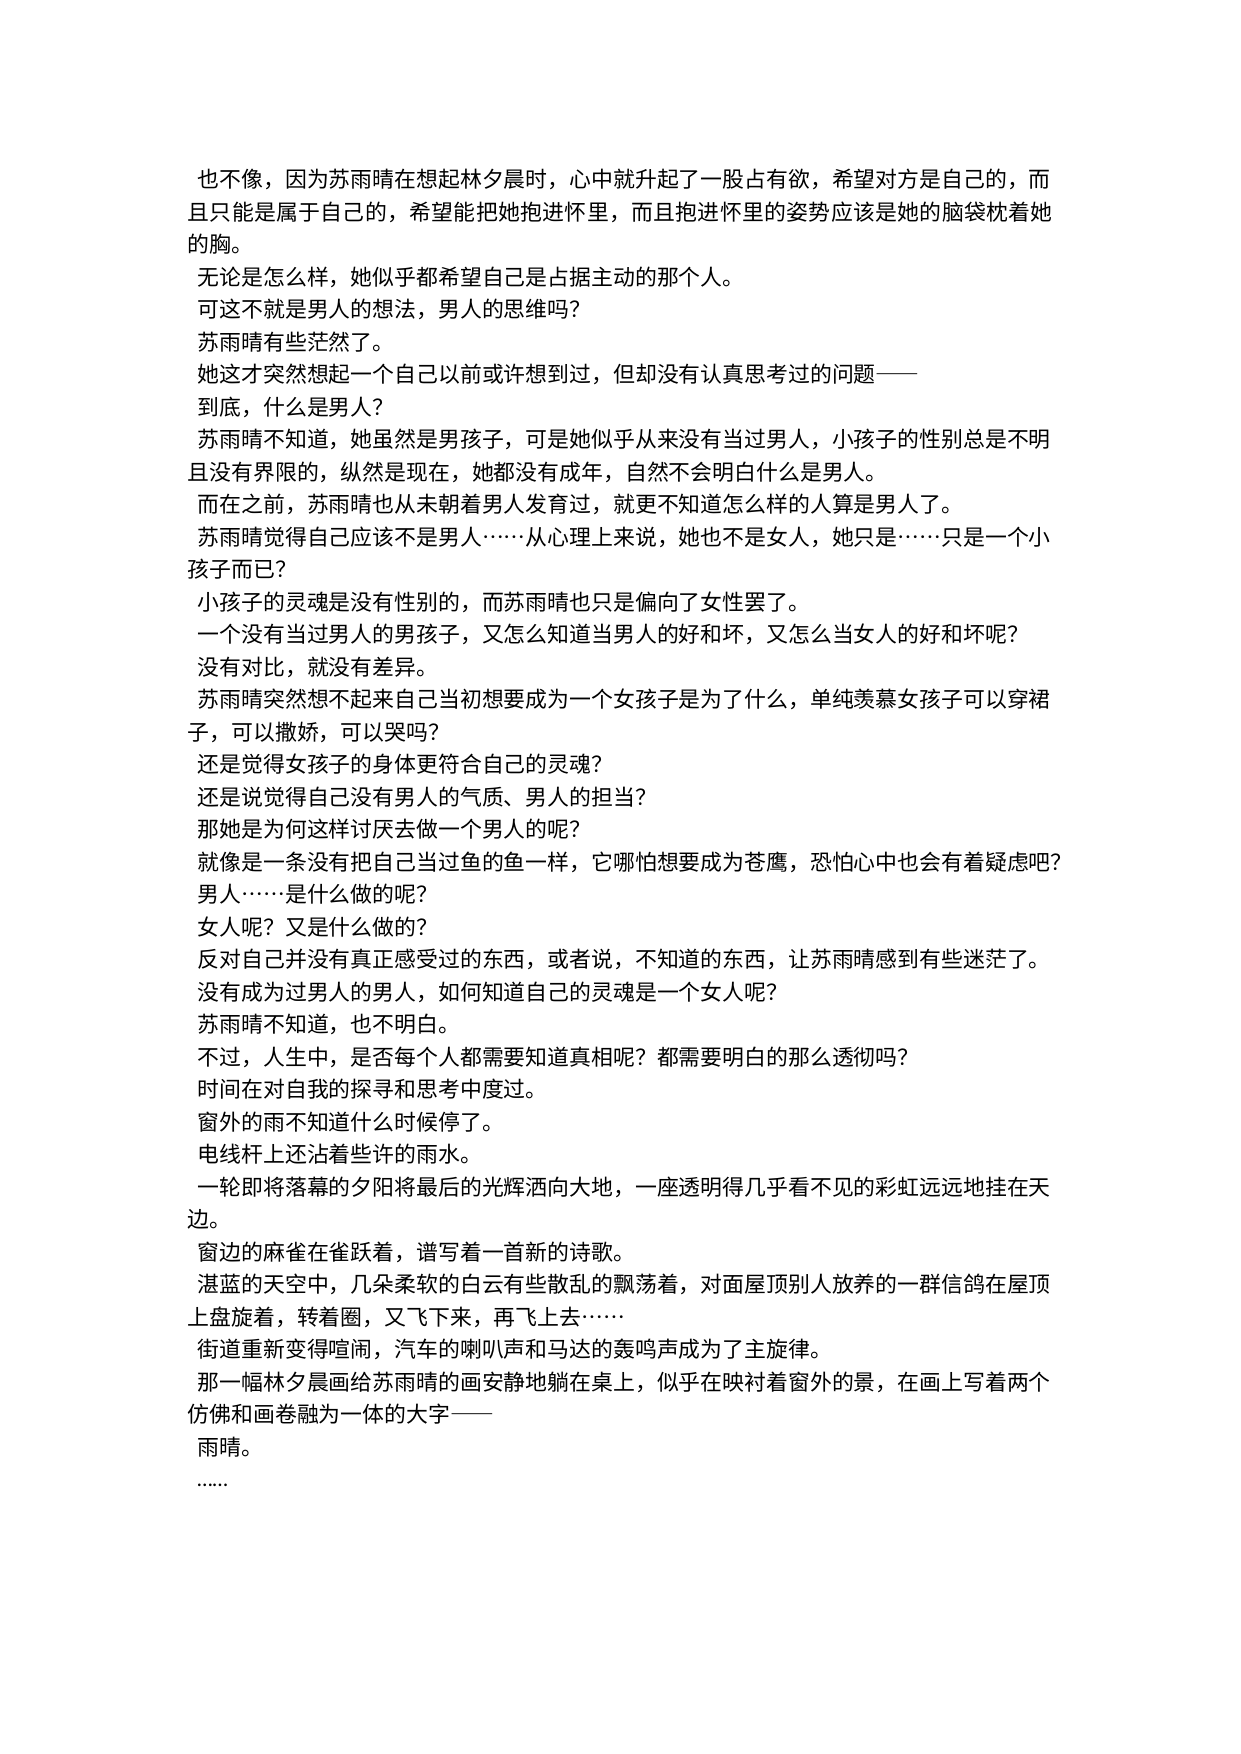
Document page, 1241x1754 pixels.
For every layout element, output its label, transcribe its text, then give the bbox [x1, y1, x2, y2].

text 男人……是什么做的呢？ [187, 877, 1053, 909]
text 没有对比，就没有差异。 [187, 649, 1053, 682]
text 一个没有当过男人的男孩子，又怎么知道当男人的好和坏，又怎么当女人的好和坏呢？ [187, 617, 1053, 649]
text 也不像，因为苏雨晴在想起林夕晨时，心中就升起了一股占有欲，希望对方是自己的，而且只能是属于自己的，希望能把她抱进怀里，而且抱进怀里的姿势应该是她的脑袋枕着她的胸。 [187, 162, 1053, 259]
text 一轮即将落幕的夕阳将最后的光辉洒向大地，一座透明得几乎看不见的彩虹远远地挂在天边。 [187, 1169, 1053, 1234]
text 窗外的雨不知道什么时候停了。 [187, 1104, 1053, 1137]
text 她这才突然想起一个自己以前或许想到过，但却没有认真思考过的问题—— [187, 357, 1053, 389]
text 没有成为过男人的男人，如何知道自己的灵魂是一个女人呢？ [187, 974, 1053, 1007]
text 还是说觉得自己没有男人的气质、男人的担当？ [187, 779, 1053, 812]
text 湛蓝的天空中，几朵柔软的白云有些散乱的飘荡着，对面屋顶别人放养的一群信鸽在屋顶上盘旋着，转着圈，又飞下来，再飞上去…… [187, 1267, 1053, 1332]
text 那一幅林夕晨画给苏雨晴的画安静地躺在桌上，似乎在映衬着窗外的景，在画上写着两个仿佛和画卷融为一体的大字—— [187, 1364, 1053, 1429]
text 到底，什么是男人？ [187, 389, 1053, 422]
text 反对自己并没有真正感受过的东西，或者说，不知道的东西，让苏雨晴感到有些迷茫了。 [187, 942, 1053, 974]
text 小孩子的灵魂是没有性别的，而苏雨晴也只是偏向了女性罢了。 [187, 584, 1053, 617]
text 就像是一条没有把自己当过鱼的鱼一样，它哪怕想要成为苍鹰，恐怕心中也会有着疑虑吧？ [187, 844, 1053, 877]
text 还是觉得女孩子的身体更符合自己的灵魂？ [187, 747, 1053, 779]
text 苏雨晴觉得自己应该不是男人……从心理上来说，她也不是女人，她只是……只是一个小孩子而已？ [187, 519, 1053, 584]
text 那她是为何这样讨厌去做一个男人的呢？ [187, 812, 1053, 844]
text 不过，人生中，是否每个人都需要知道真相呢？都需要明白的那么透彻吗？ [187, 1039, 1053, 1072]
text 女人呢？又是什么做的？ [187, 909, 1053, 942]
text 苏雨晴突然想不起来自己当初想要成为一个女孩子是为了什么，单纯羡慕女孩子可以穿裙子，可以撒娇，可以哭吗？ [187, 682, 1053, 747]
text 无论是怎么样，她似乎都希望自己是占据主动的那个人。 [187, 259, 1053, 292]
text 可这不就是男人的想法，男人的思维吗？ [187, 292, 1053, 324]
text 窗边的麻雀在雀跃着，谱写着一首新的诗歌。 [187, 1234, 1053, 1267]
text …… [187, 1462, 1053, 1494]
text 而在之前，苏雨晴也从未朝着男人发育过，就更不知道怎么样的人算是男人了。 [187, 487, 1053, 519]
text 街道重新变得喧闹，汽车的喇叭声和马达的轰鸣声成为了主旋律。 [187, 1332, 1053, 1364]
text 苏雨晴有些茫然了。 [187, 324, 1053, 357]
text 苏雨晴不知道，也不明白。 [187, 1007, 1053, 1039]
text 时间在对自我的探寻和思考中度过。 [187, 1072, 1053, 1104]
text 电线杆上还沾着些许的雨水。 [187, 1137, 1053, 1169]
text 苏雨晴不知道，她虽然是男孩子，可是她似乎从来没有当过男人，小孩子的性别总是不明且没有界限的，纵然是现在，她都没有成年，自然不会明白什么是男人。 [187, 422, 1053, 487]
text 雨晴。 [187, 1429, 1053, 1462]
